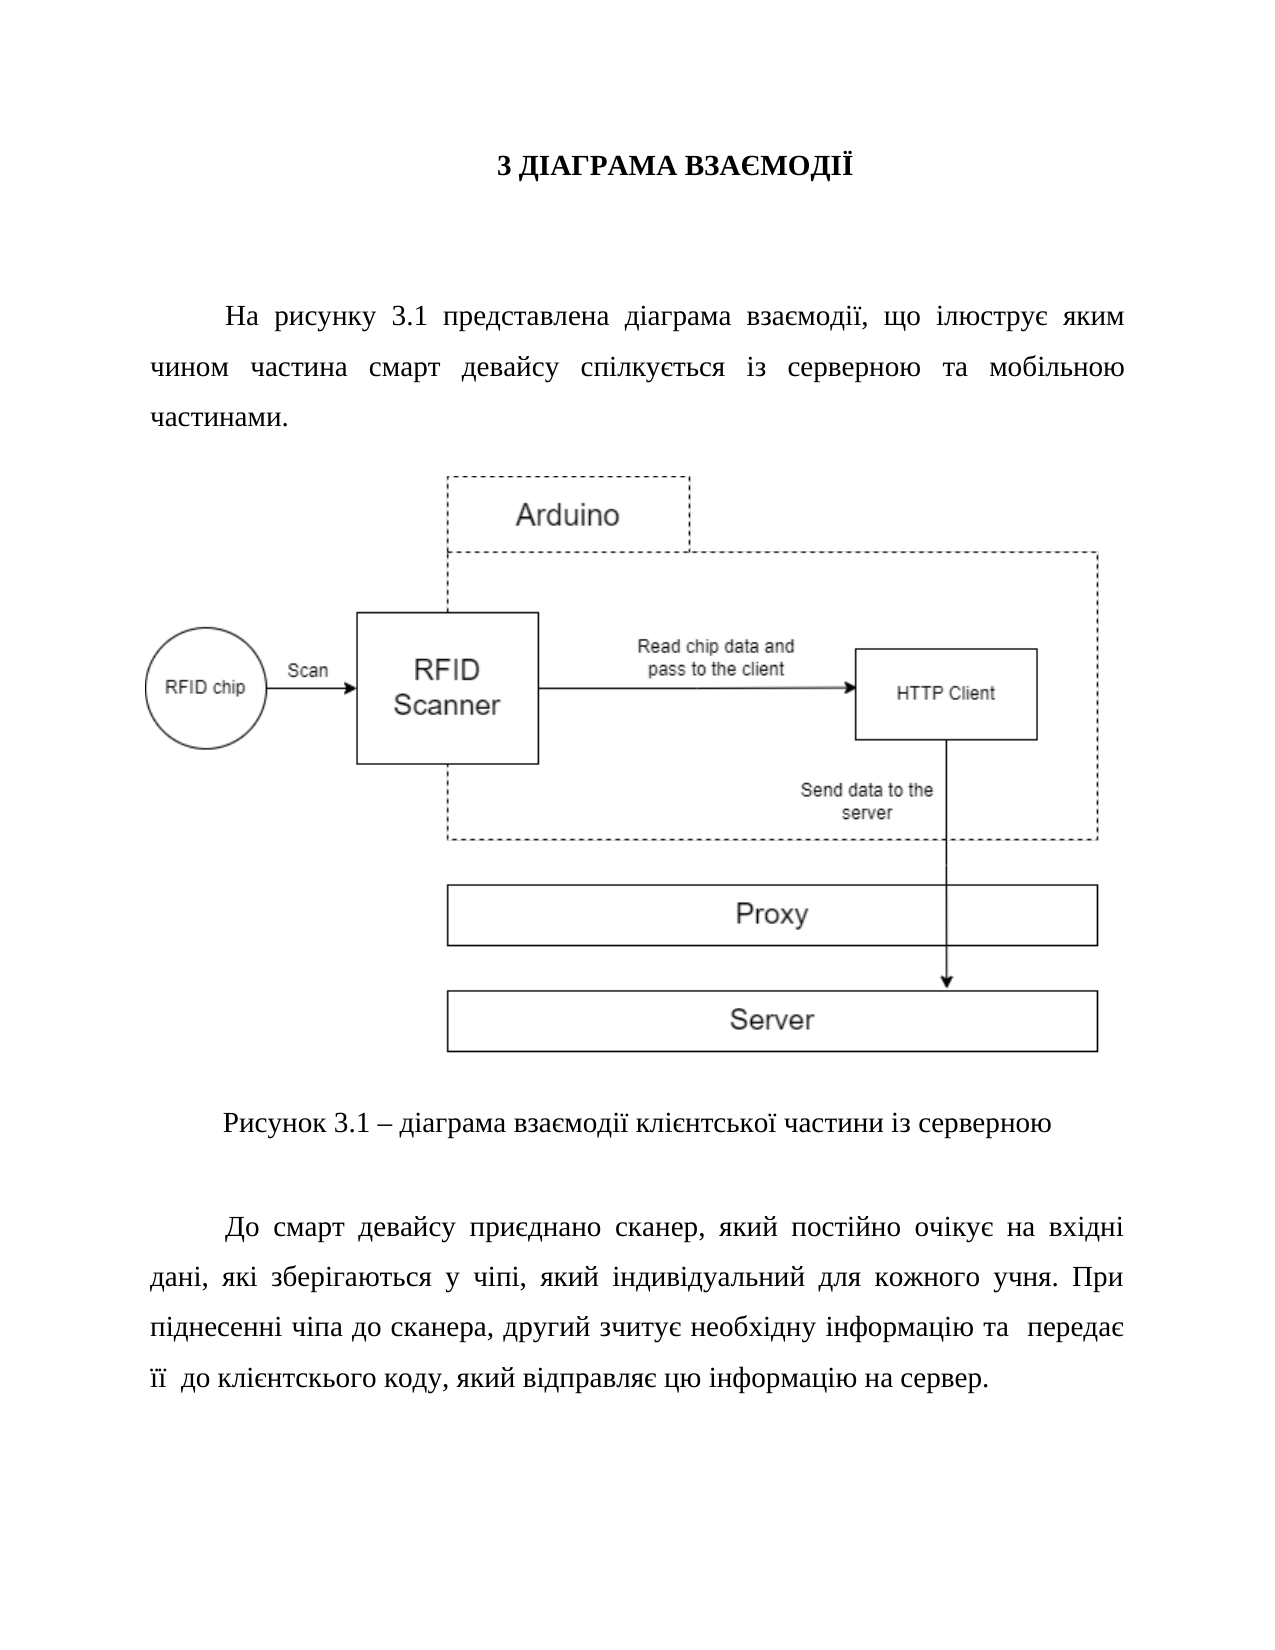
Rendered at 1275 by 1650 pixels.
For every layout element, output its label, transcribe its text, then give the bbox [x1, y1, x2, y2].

text Рисунок 3.1 – діаграма взаємодії клієнтської частини із серверною [207, 1105, 1067, 1139]
text До смарт девайсу приєднано сканер, який постійно очікує на вхідні дані, які зберігаються у чіпі, який індивідуальний для кожного учня. При піднесенні чіпа до сканера, другий зчитує необхідну інформацію та передає її до клієнтскього коду, який відправляє цю інформацію на сервер. [150, 1209, 1125, 1393]
picture [145, 476, 1100, 1054]
subtitle 3 ДІАГРАМА ВЗАЄМОДІЇ [208, 148, 1067, 181]
text На рисунку 3.1 представлена діаграма взаємодії, що ілюструє яким чином частина смарт девайсу спілкується із серверною та мобільною частинами. [150, 298, 1125, 432]
